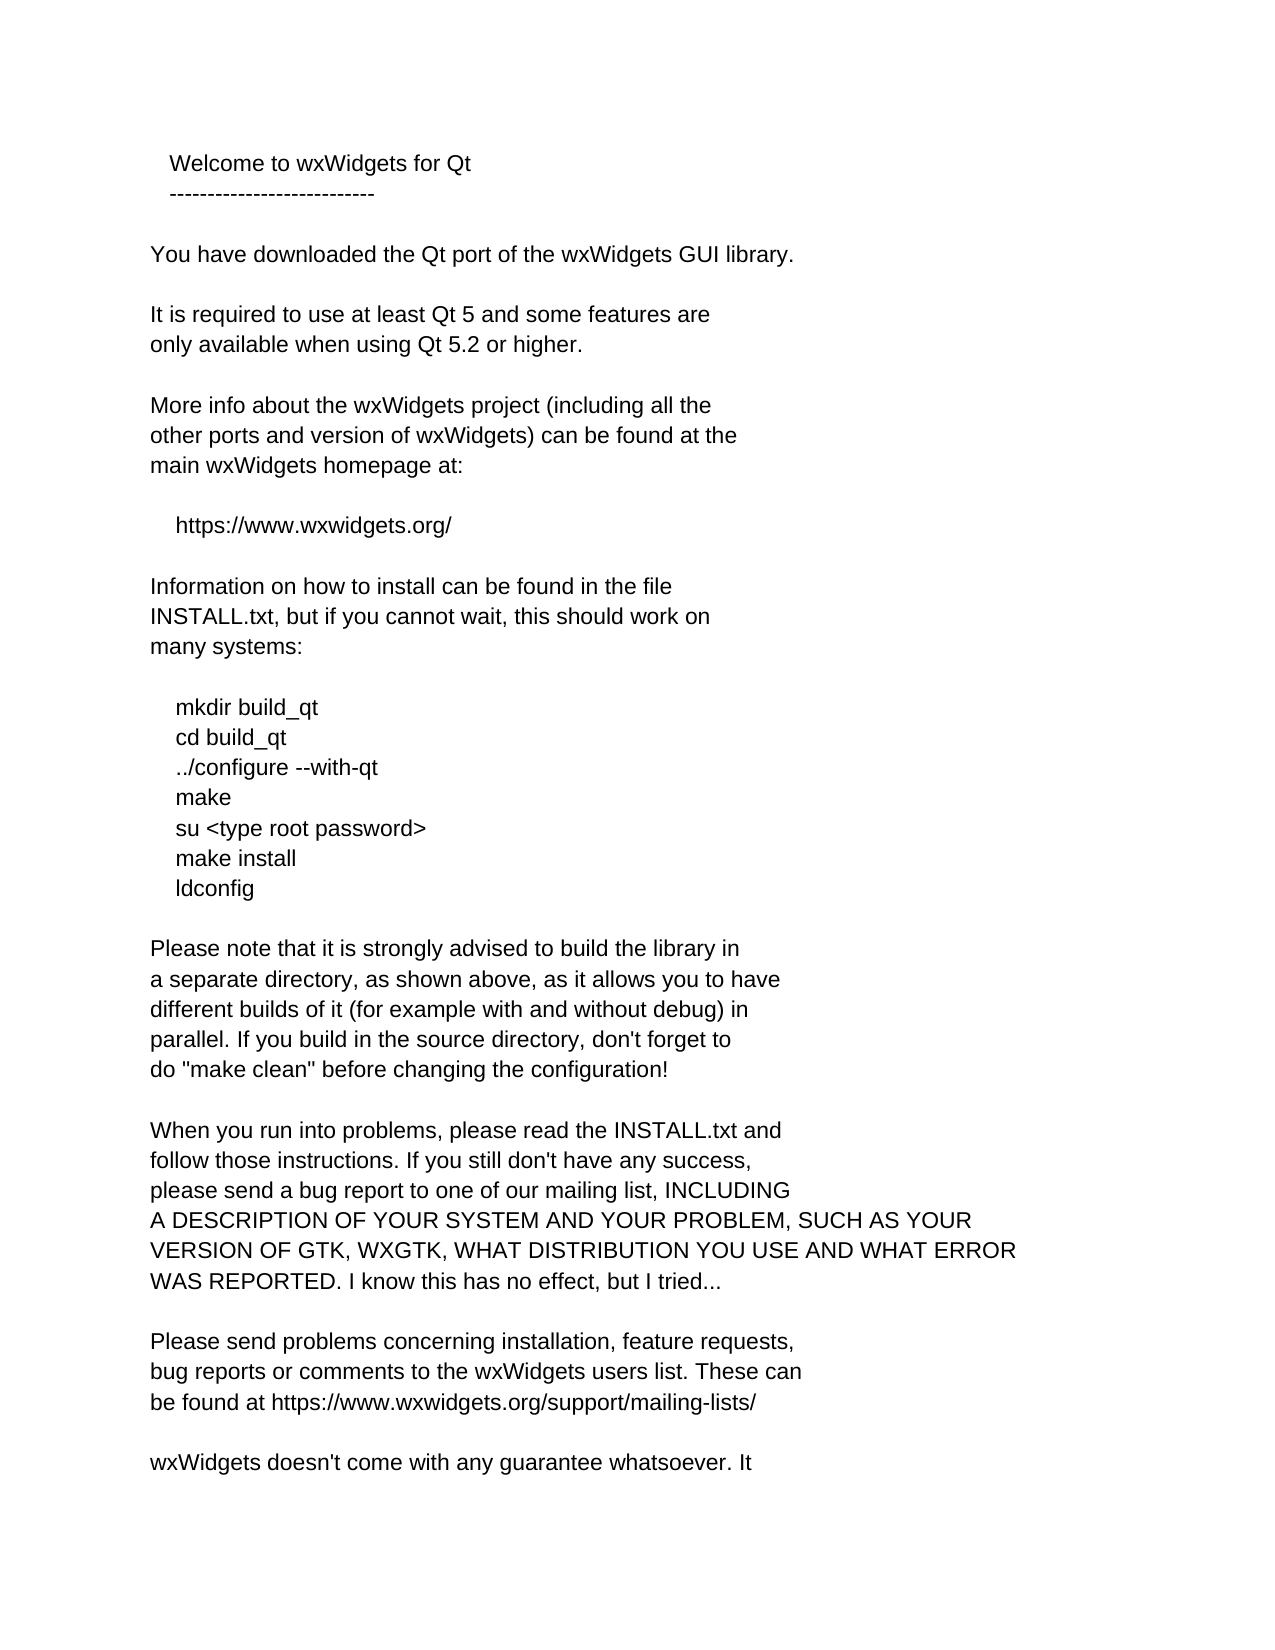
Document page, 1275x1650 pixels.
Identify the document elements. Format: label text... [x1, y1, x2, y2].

text --------------------------- [150, 180, 1125, 207]
text be found at https://www.wxwidgets.org/support/mailing-lists/ [150, 1388, 1125, 1415]
text make install [150, 845, 1125, 871]
text do "make clean" before changing the configuration! [150, 1056, 1125, 1083]
text cd build_qt [150, 724, 1125, 750]
text bug reports or comments to the wxWidgets users list. These can [150, 1358, 1125, 1385]
text It is required to use at least Qt 5 and some features are [150, 301, 1125, 327]
text please send a bug report to one of our mailing list, INCLUDING [150, 1177, 1125, 1203]
text A DESCRIPTION OF YOUR SYSTEM AND YOUR PROBLEM, SUCH AS YOUR [150, 1207, 1125, 1234]
text Information on how to install can be found in the file [150, 573, 1125, 599]
text different builds of it (for example with and without debug) in [150, 996, 1125, 1022]
text Please note that it is strongly advised to build the library in [150, 935, 1125, 962]
text INSTALL.txt, but if you cannot wait, this should work on [150, 603, 1125, 629]
text a separate directory, as shown above, as it allows you to have [150, 966, 1125, 992]
text other ports and version of wxWidgets) can be found at the [150, 422, 1125, 448]
text su <type root password> [150, 814, 1125, 841]
text mkdir build_qt [150, 694, 1125, 720]
text Please send problems concerning installation, feature requests, [150, 1328, 1125, 1354]
text follow those instructions. If you still don't have any success, [150, 1147, 1125, 1173]
text https://www.wxwidgets.org/ [150, 512, 1125, 539]
text VERSION OF GTK, WXGTK, WHAT DISTRIBUTION YOU USE AND WHAT ERROR [150, 1237, 1125, 1264]
text WAS REPORTED. I know this has no effect, but I tried... [150, 1268, 1125, 1294]
text parallel. If you build in the source directory, don't forget to [150, 1026, 1125, 1052]
text When you run into problems, please read the INSTALL.txt and [150, 1117, 1125, 1143]
text make [150, 784, 1125, 811]
text only available when using Qt 5.2 or higher. [150, 331, 1125, 358]
text More info about the wxWidgets project (including all the [150, 392, 1125, 418]
text main wxWidgets homepage at: [150, 452, 1125, 478]
text ../configure --with-qt [150, 754, 1125, 781]
text Welcome to wxWidgets for Qt [150, 150, 1125, 176]
text ldconfig [150, 875, 1125, 901]
text wxWidgets doesn't come with any guarantee whatsoever. It [150, 1449, 1125, 1475]
text You have downloaded the Qt port of the wxWidgets GUI library. [150, 241, 1125, 267]
text many systems: [150, 633, 1125, 660]
